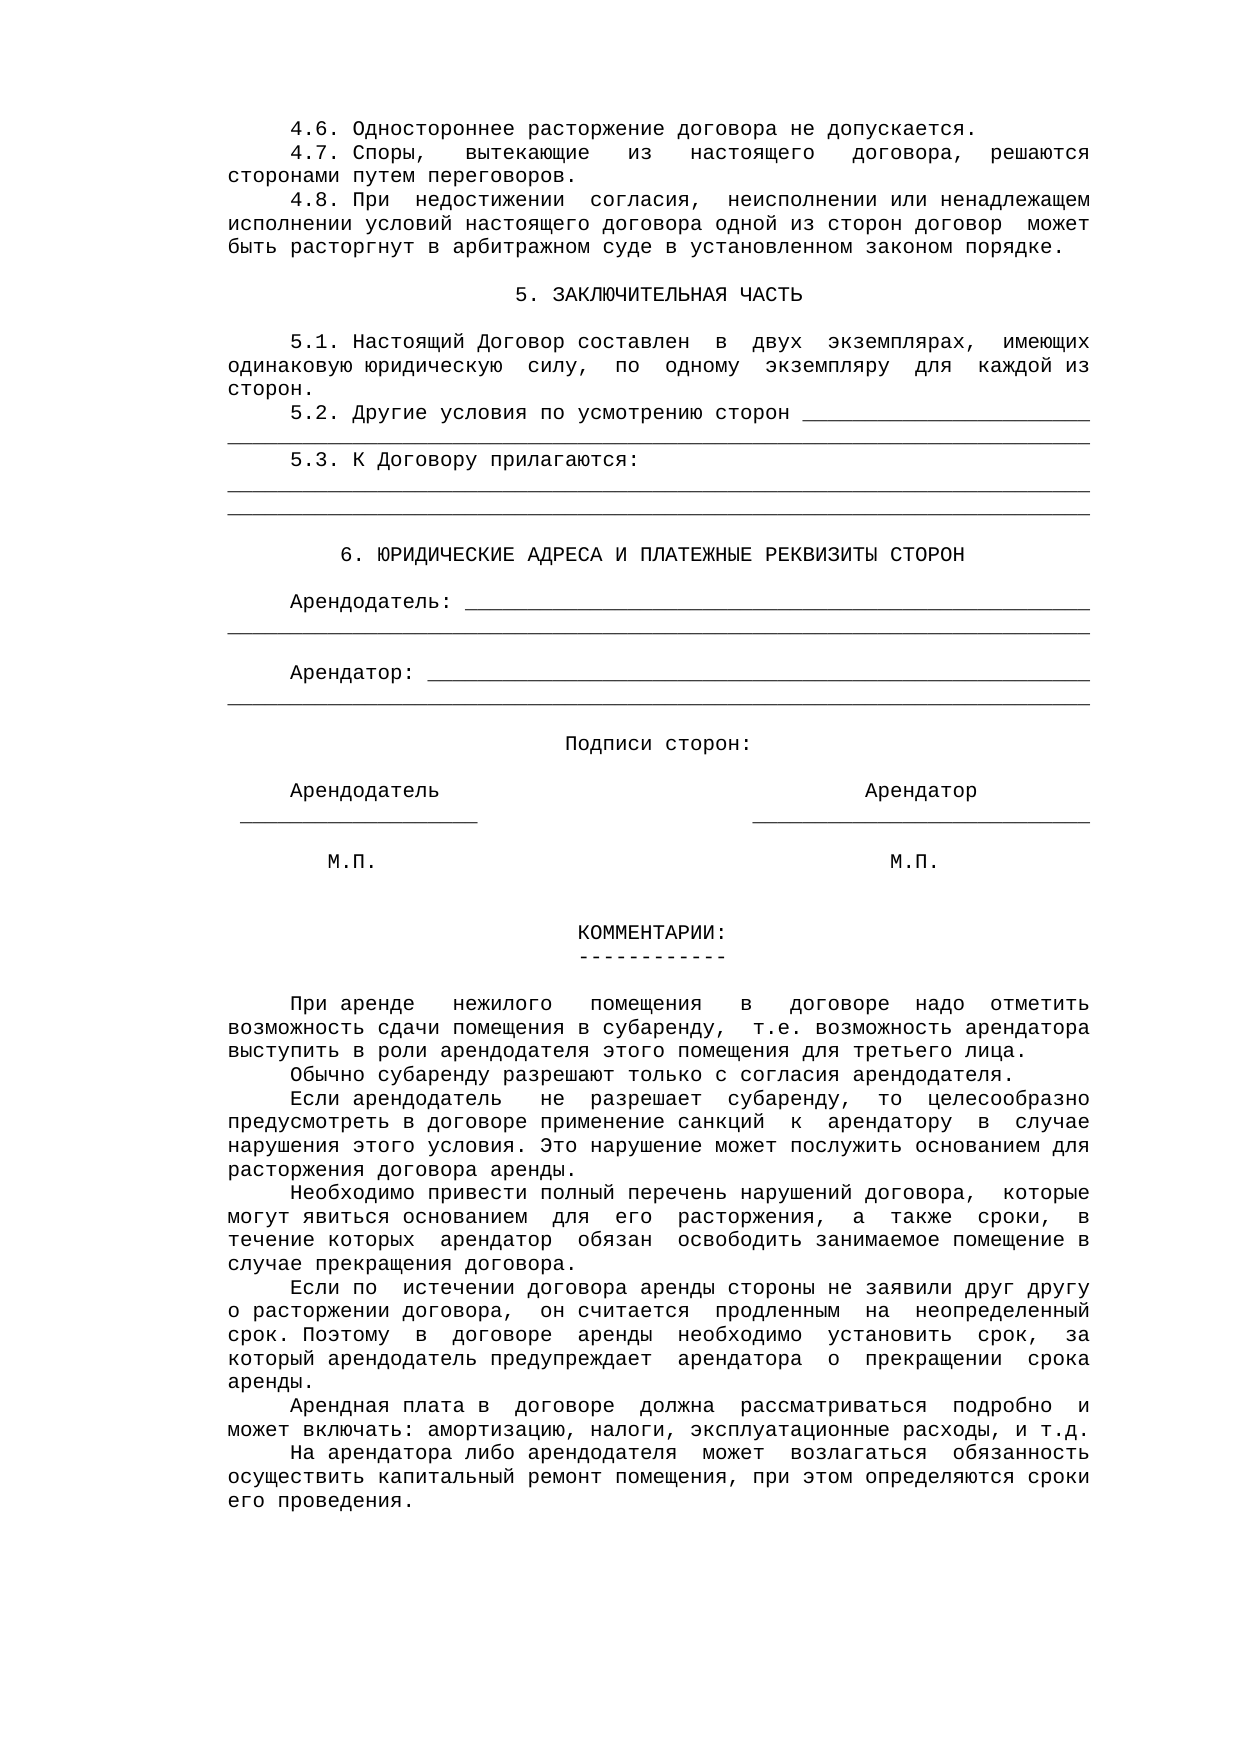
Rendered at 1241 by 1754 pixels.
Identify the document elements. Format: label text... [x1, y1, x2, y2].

text 4.7. Споры, вытекающие из настоящего договора, решаются [177, 142, 1152, 165]
text сторонами путем переговоров. [177, 165, 1152, 189]
text могут явиться основанием для его расторжения, а также сроки, в [177, 1206, 1152, 1229]
text _____________________________________________________________________ [177, 686, 1152, 709]
text течение которых арендатор обязан освободить занимаемое помещение в [177, 1229, 1152, 1253]
text Необходимо привести полный перечень нарушений договора, которые [177, 1182, 1152, 1206]
text Обычно субаренду разрешают только с согласия арендодателя. [177, 1064, 1152, 1088]
text ------------ [177, 946, 1152, 969]
text 4.6. Одностороннее расторжение договора не допускается. [177, 118, 1152, 142]
text может включать: амортизацию, налоги, эксплуатационные расходы, и т.д. [177, 1419, 1152, 1442]
text исполнении условий настоящего договора одной из сторон договор может [177, 213, 1152, 236]
text нарушения этого условия. Это нарушение может послужить основанием для [177, 1135, 1152, 1158]
text расторжения договора аренды. [177, 1158, 1152, 1182]
text На арендатора либо арендодателя может возлагаться обязанность [177, 1442, 1152, 1466]
text 5.3. К Договору прилагаются: [177, 449, 1152, 473]
text Подписи сторон: [177, 733, 1152, 757]
text 5.1. Настоящий Договор составлен в двух экземплярах, имеющих [177, 331, 1152, 354]
text аренды. [177, 1371, 1152, 1395]
text возможность сдачи помещения в субаренду, т.е. возможность арендатора [177, 1017, 1152, 1040]
text _____________________________________________________________________ [177, 496, 1152, 520]
text Если по истечении договора аренды стороны не заявили друг другу [177, 1277, 1152, 1300]
text Арендодатель: __________________________________________________ [177, 591, 1152, 615]
text ___________________ ___________________________ [177, 804, 1152, 827]
text быть расторгнут в арбитражном суде в установленном законом порядке. [177, 236, 1152, 260]
text одинаковую юридическую силу, по одному экземпляру для каждой из [177, 354, 1152, 378]
text При аренде нежилого помещения в договоре надо отметить [177, 993, 1152, 1017]
text о расторжении договора, он считается продленным на неопределенный [177, 1300, 1152, 1324]
text срок. Поэтому в договоре аренды необходимо установить срок, за [177, 1324, 1152, 1348]
text _____________________________________________________________________ [177, 615, 1152, 638]
text Арендодатель Арендатор [177, 780, 1152, 804]
text _____________________________________________________________________ [177, 426, 1152, 449]
text М.П. М.П. [177, 851, 1152, 875]
text 5. ЗАКЛЮЧИТЕЛЬНАЯ ЧАСТЬ [177, 284, 1152, 307]
text КОММЕНТАРИИ: [177, 922, 1152, 946]
text _____________________________________________________________________ [177, 473, 1152, 496]
text 6. ЮРИДИЧЕСКИЕ АДРЕСА И ПЛАТЕЖНЫЕ РЕКВИЗИТЫ СТОРОН [177, 544, 1152, 567]
text 5.2. Другие условия по усмотрению сторон _______________________ [177, 402, 1152, 426]
text выступить в роли арендодателя этого помещения для третьего лица. [177, 1040, 1152, 1064]
text который арендодатель предупреждает арендатора о прекращении срока [177, 1348, 1152, 1371]
text случае прекращения договора. [177, 1253, 1152, 1277]
text 4.8. При недостижении согласия, неисполнении или ненадлежащем [177, 189, 1152, 213]
text Если арендодатель не разрешает субаренду, то целесообразно [177, 1088, 1152, 1111]
text Арендатор: _____________________________________________________ [177, 662, 1152, 686]
text осуществить капитальный ремонт помещения, при этом определяются сроки [177, 1466, 1152, 1489]
text его проведения. [177, 1489, 1152, 1513]
text Арендная плата в договоре должна рассматриваться подробно и [177, 1395, 1152, 1419]
text предусмотреть в договоре применение санкций к арендатору в случае [177, 1111, 1152, 1135]
text сторон. [177, 378, 1152, 402]
